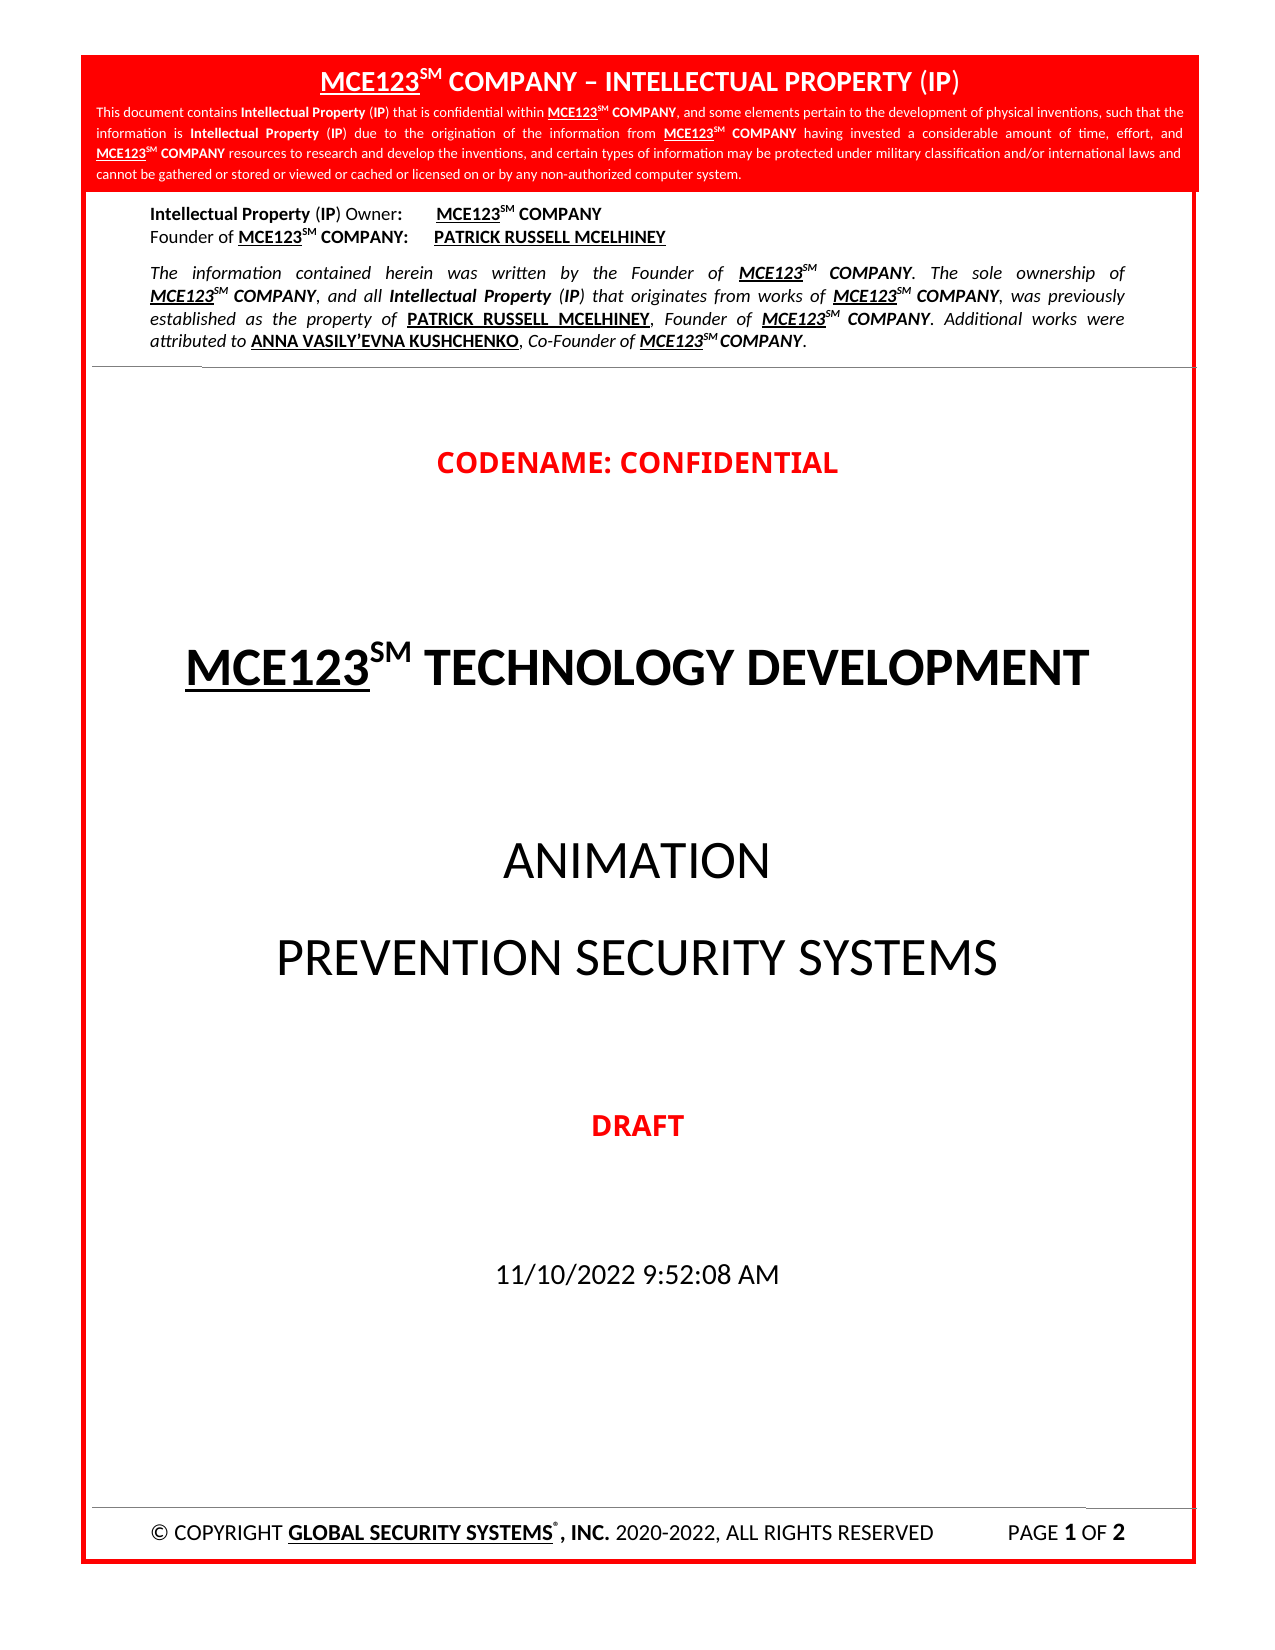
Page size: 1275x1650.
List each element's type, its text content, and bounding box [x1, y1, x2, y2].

text CODENAME: CONFIDENTIAL [150, 442, 1125, 482]
text PREVENTION SECURITY SYSTEMS [150, 923, 1125, 989]
text ANIMATION [150, 826, 1125, 892]
text 11/10/2022 9:52:08 AM [150, 1256, 1125, 1292]
text MCE123SM TECHNOLOGY DEVELOPMENT [150, 632, 1125, 698]
text DRAFT [150, 1105, 1125, 1144]
